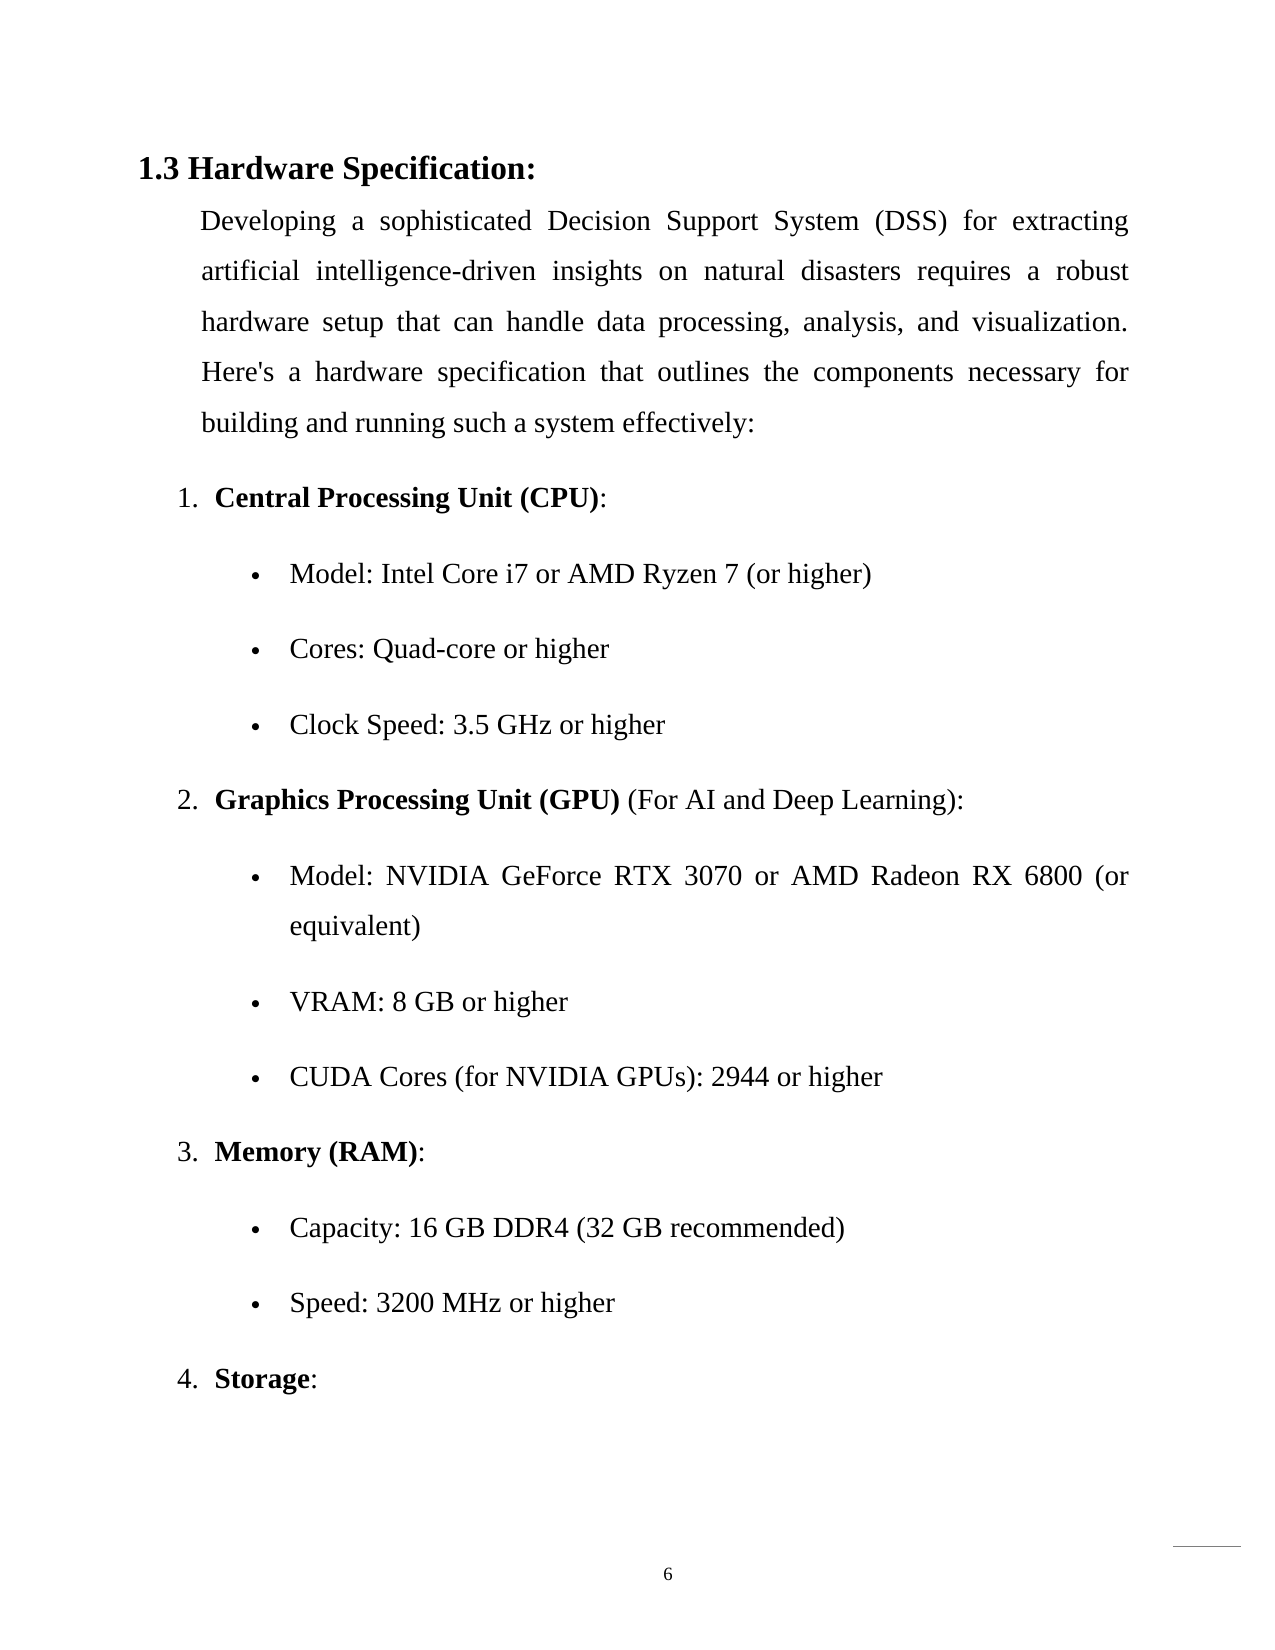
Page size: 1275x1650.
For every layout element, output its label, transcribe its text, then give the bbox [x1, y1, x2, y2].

list Cores: Quad-core or higher [252, 631, 1129, 665]
list Storage: [177, 1361, 1129, 1394]
list Clock Speed: 3.5 GHz or higher [252, 707, 1129, 740]
list VRAM: 8 GB or higher [252, 984, 1129, 1017]
list Model: Intel Core i7 or AMD Ryzen 7 (or higher) [252, 556, 1129, 589]
text Developing a sophisticated Decision Support System (DSS) for extracting artificial intelligence-driven insights on natural disasters requires a robust hardware setup that can handle data processing, analysis, and visualization. Here's a hardware specification that outlines the components necessary for building and running such a system effectively: [200, 203, 1129, 439]
list CUDA Cores (for NVIDIA GPUs): 2944 or higher [252, 1059, 1129, 1093]
list Capacity: 16 GB DDR4 (32 GB recommended) [252, 1210, 1129, 1243]
list Central Processing Unit (CPU): [177, 481, 1129, 514]
list Speed: 3200 MHz or higher [252, 1285, 1129, 1319]
subtitle 1.3 Hardware Specification: [138, 148, 1223, 187]
list Memory (RAM): [177, 1134, 1129, 1168]
list Graphics Processing Unit (GPU) (For AI and Deep Learning): [177, 782, 1129, 816]
list Model: NVIDIA GeForce RTX 3070 or AMD Radeon RX 6800 (or equivalent) [252, 858, 1129, 942]
